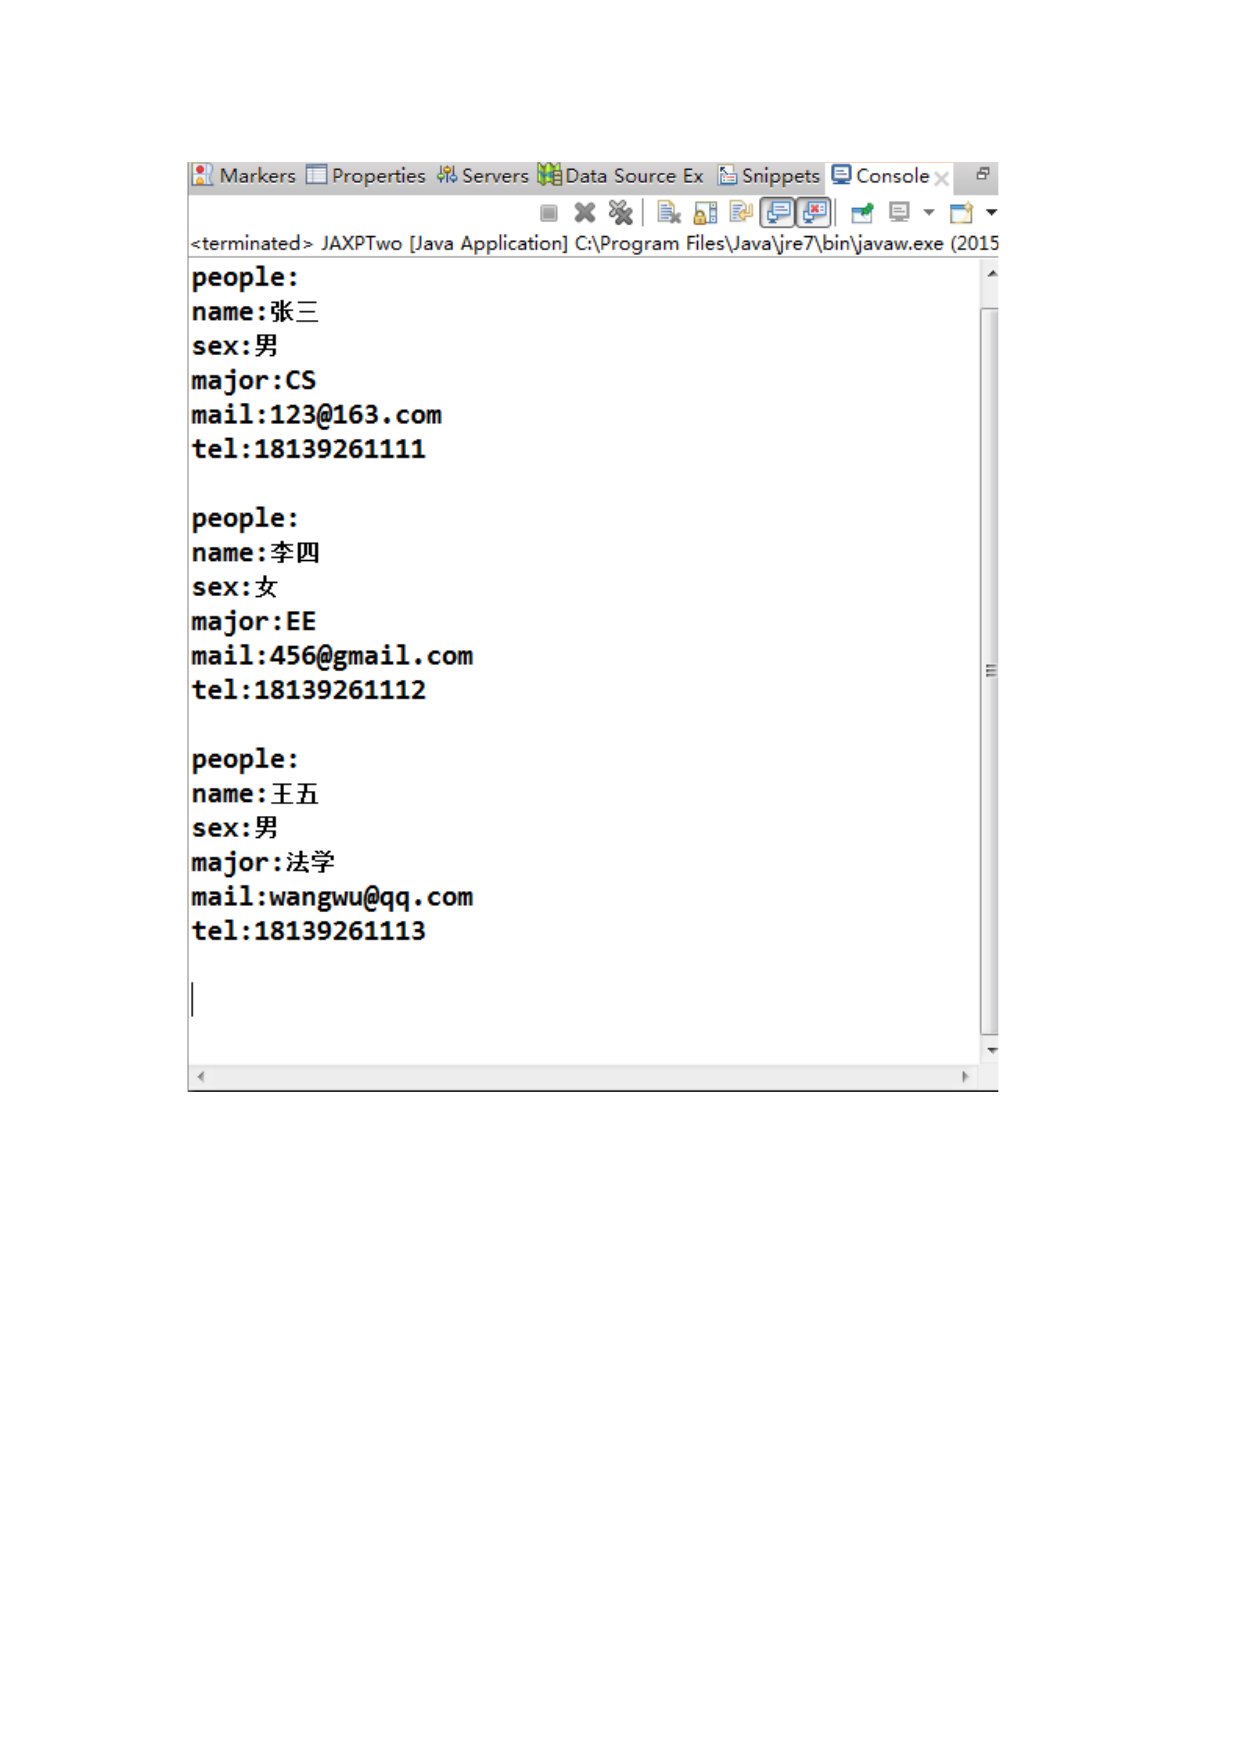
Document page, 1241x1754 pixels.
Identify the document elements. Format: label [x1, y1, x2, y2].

picture [187, 162, 999, 1092]
